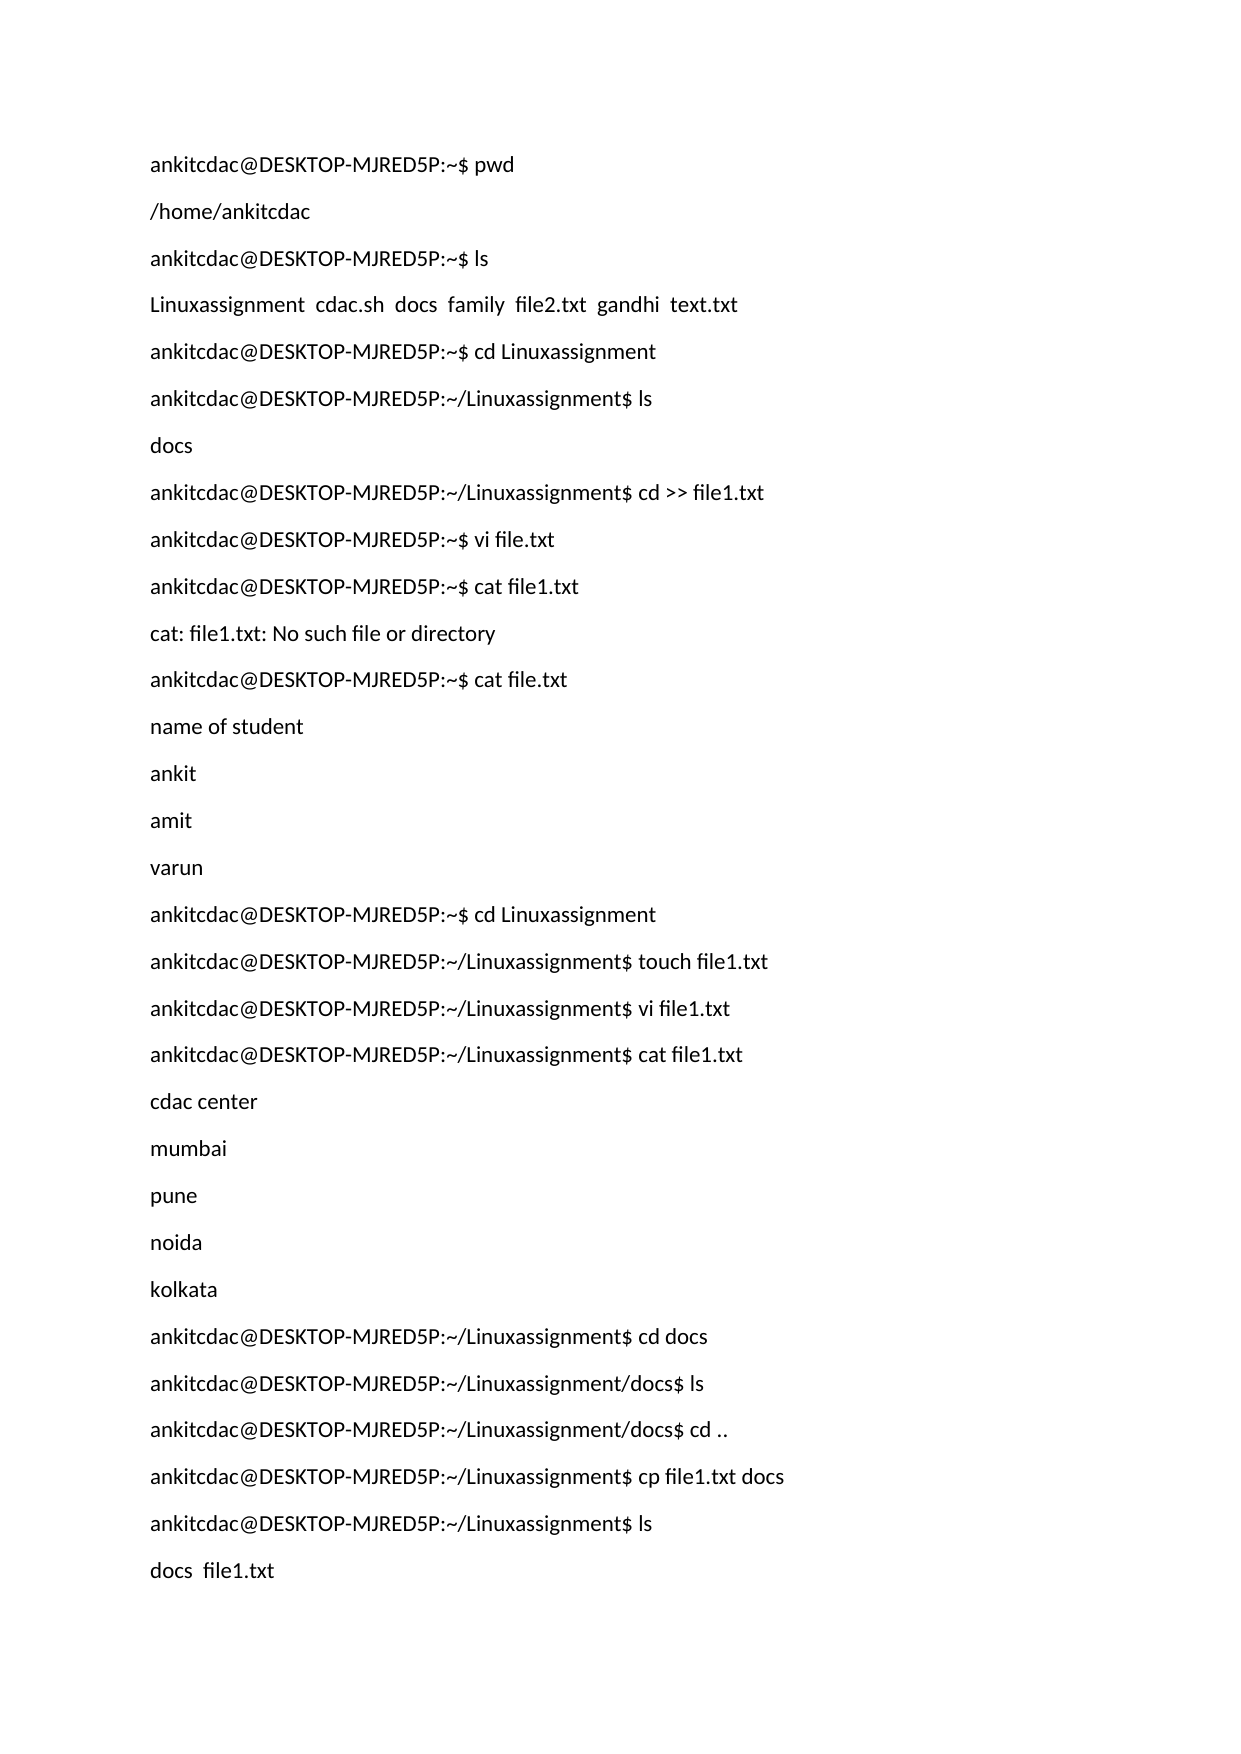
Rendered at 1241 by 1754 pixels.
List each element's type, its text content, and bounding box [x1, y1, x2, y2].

text ankitcdac@DESKTOP-MJRED5P:~$ cd Linuxassignment [150, 900, 1090, 928]
text Linuxassignment cdac.sh docs family file2.txt gandhi text.txt [150, 291, 1090, 319]
text ankitcdac@DESKTOP-MJRED5P:~$ pwd [150, 150, 1090, 178]
text varun [150, 853, 1090, 881]
text ankitcdac@DESKTOP-MJRED5P:~$ cat file.txt [150, 666, 1090, 694]
text cdac center [150, 1087, 1090, 1116]
text cat: file1.txt: No such file or directory [150, 619, 1090, 647]
text ankit [150, 759, 1090, 787]
text amit [150, 806, 1090, 834]
text pune [150, 1181, 1090, 1209]
text mumbai [150, 1134, 1090, 1162]
text kolkata [150, 1275, 1090, 1303]
text ankitcdac@DESKTOP-MJRED5P:~/Linuxassignment$ ls [150, 384, 1090, 412]
text docs [150, 431, 1090, 459]
text ankitcdac@DESKTOP-MJRED5P:~/Linuxassignment$ cd >> file1.txt [150, 478, 1090, 506]
text ankitcdac@DESKTOP-MJRED5P:~/Linuxassignment$ vi file1.txt [150, 994, 1090, 1022]
text ankitcdac@DESKTOP-MJRED5P:~$ cat file1.txt [150, 572, 1090, 600]
text ankitcdac@DESKTOP-MJRED5P:~/Linuxassignment/docs$ cd .. [150, 1416, 1090, 1444]
text docs file1.txt [150, 1556, 1090, 1584]
text ankitcdac@DESKTOP-MJRED5P:~/Linuxassignment$ touch file1.txt [150, 947, 1090, 975]
text /home/ankitcdac [150, 197, 1090, 225]
text name of student [150, 712, 1090, 741]
text ankitcdac@DESKTOP-MJRED5P:~/Linuxassignment$ ls [150, 1509, 1090, 1537]
text ankitcdac@DESKTOP-MJRED5P:~$ ls [150, 244, 1090, 272]
text ankitcdac@DESKTOP-MJRED5P:~/Linuxassignment/docs$ ls [150, 1369, 1090, 1397]
text ankitcdac@DESKTOP-MJRED5P:~$ cd Linuxassignment [150, 337, 1090, 366]
text noida [150, 1228, 1090, 1256]
text ankitcdac@DESKTOP-MJRED5P:~/Linuxassignment$ cd docs [150, 1322, 1090, 1350]
text ankitcdac@DESKTOP-MJRED5P:~$ vi file.txt [150, 525, 1090, 553]
text ankitcdac@DESKTOP-MJRED5P:~/Linuxassignment$ cat file1.txt [150, 1041, 1090, 1069]
text ankitcdac@DESKTOP-MJRED5P:~/Linuxassignment$ cp file1.txt docs [150, 1462, 1090, 1491]
